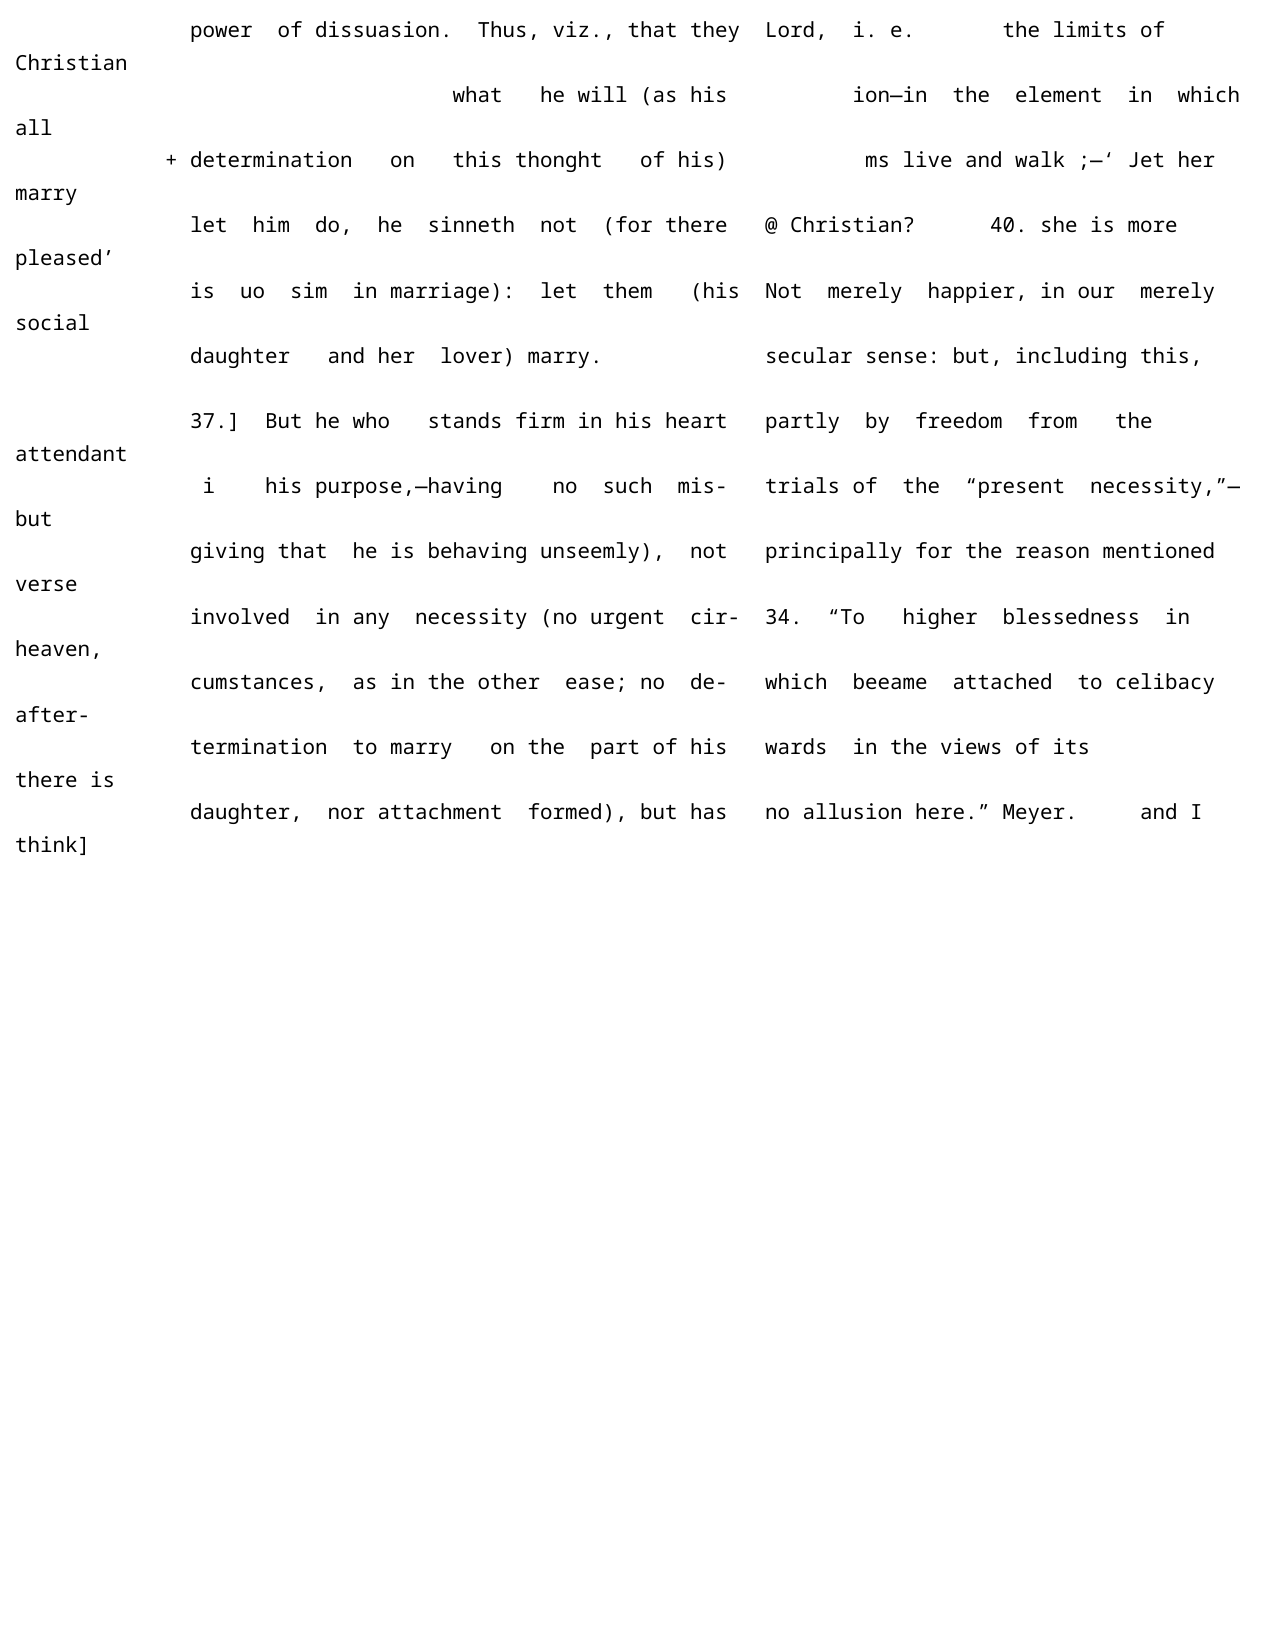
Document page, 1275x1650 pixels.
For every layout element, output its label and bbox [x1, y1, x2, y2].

text [15, 15, 1260, 1149]
